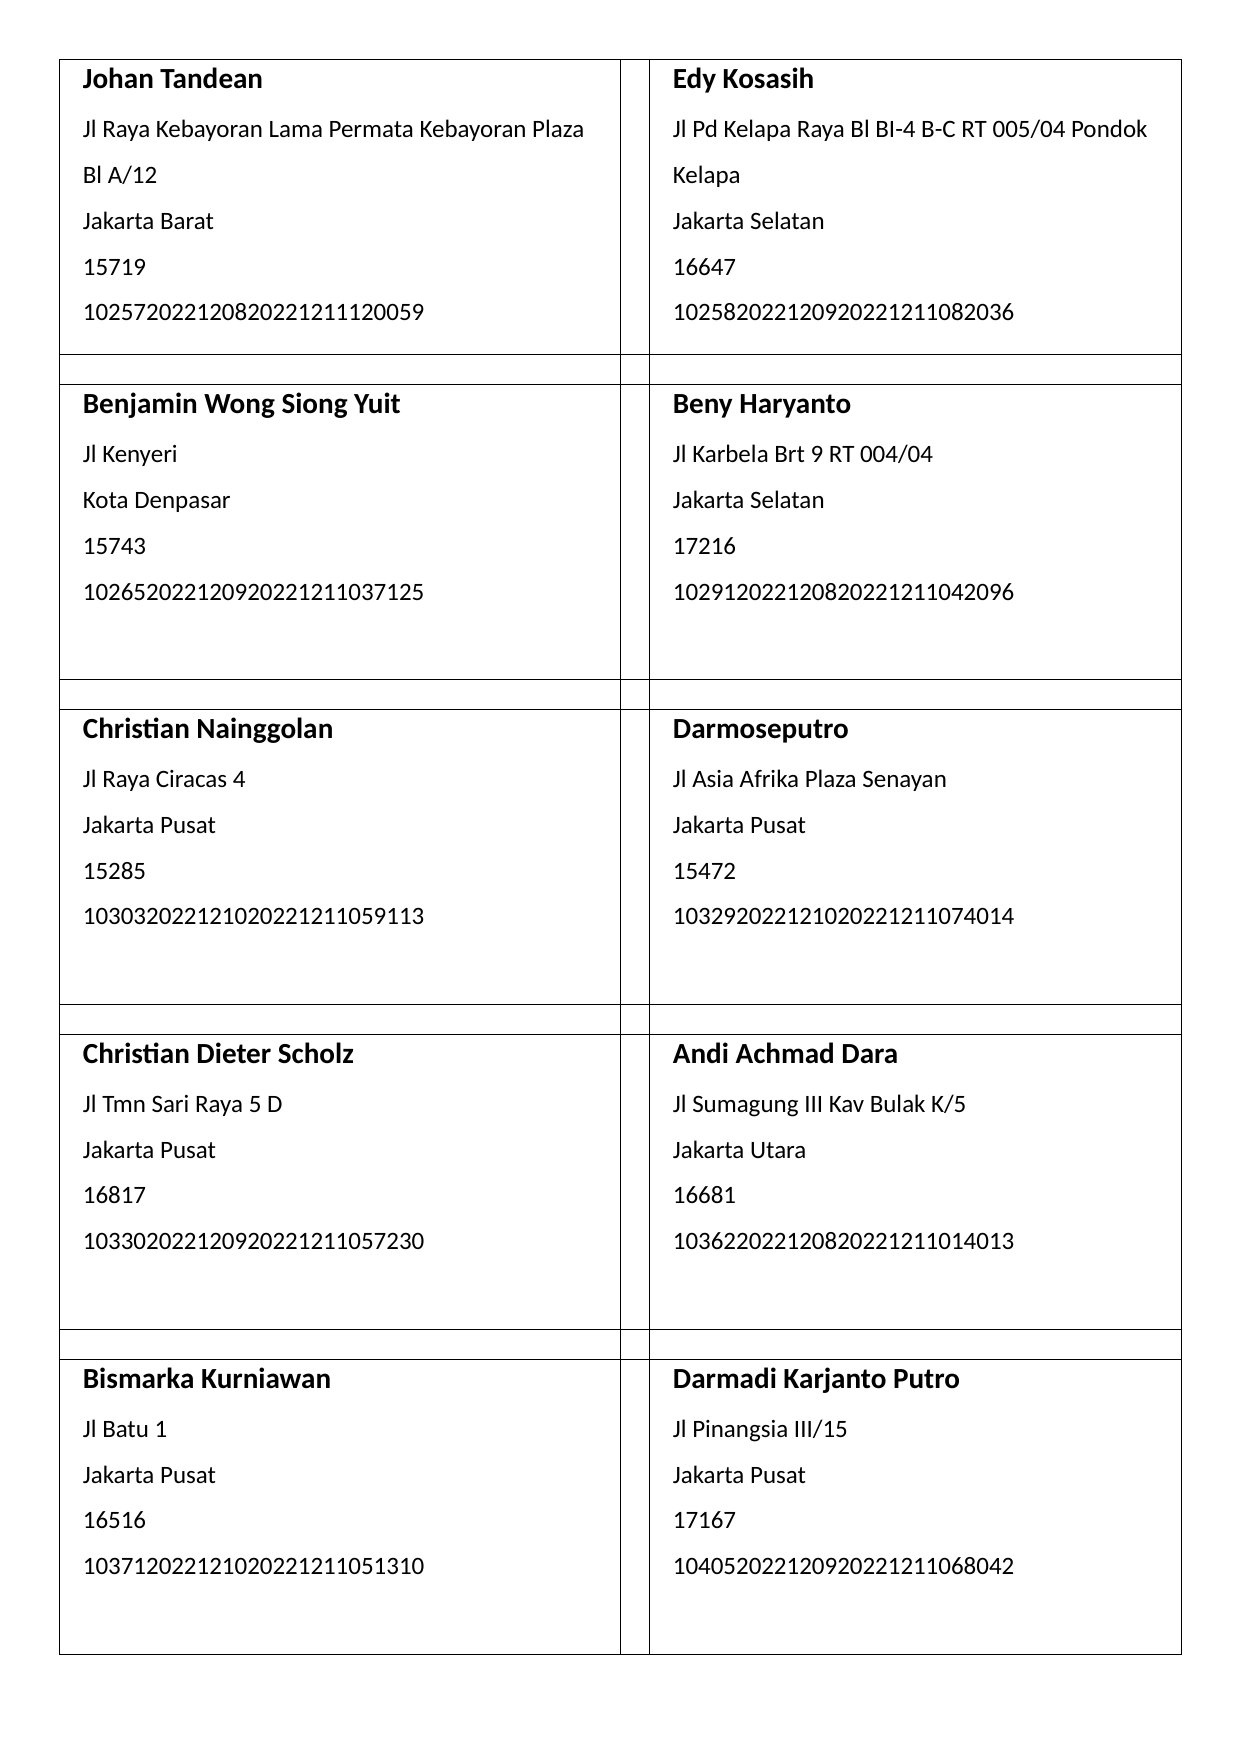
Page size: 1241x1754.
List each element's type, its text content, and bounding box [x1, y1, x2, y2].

table_cell [621, 1330, 649, 1359]
table_cell [621, 1360, 649, 1654]
table_cell Darmoseputro Jl Asia Afrika Plaza Senayan Jakarta Pusat 15472 103292022121020221211074014 [650, 710, 1181, 1004]
table_cell [621, 355, 649, 384]
table_cell Christian Nainggolan Jl Raya Ciracas 4 Jakarta Pusat 15285 103032022121020221211059113 [60, 710, 620, 1004]
table_cell [60, 1330, 620, 1359]
table_cell Andi Achmad Dara Jl Sumagung III Kav Bulak K/5 Jakarta Utara 16681 103622022120820221211014013 [650, 1035, 1181, 1329]
table_cell Darmadi Karjanto Putro Jl Pinangsia III/15 Jakarta Pusat 17167 104052022120920221211068042 [650, 1360, 1181, 1654]
table_cell [621, 1005, 649, 1034]
table_cell [650, 355, 1181, 384]
table_header [621, 60, 649, 354]
table_cell Benjamin Wong Siong Yuit Jl Kenyeri Kota Denpasar 15743 102652022120920221211037125 [60, 385, 620, 679]
table_cell [621, 680, 649, 709]
table_cell Bismarka Kurniawan Jl Batu 1 Jakarta Pusat 16516 103712022121020221211051310 [60, 1360, 620, 1654]
table_header Edy Kosasih Jl Pd Kelapa Raya Bl BI-4 B-C RT 005/04 Pondok Kelapa Jakarta Selatan 16647 102582022120920221211082036 [650, 60, 1181, 354]
table_cell [650, 1005, 1181, 1034]
table_cell [60, 355, 620, 384]
table_cell Christian Dieter Scholz Jl Tmn Sari Raya 5 D Jakarta Pusat 16817 103302022120920221211057230 [60, 1035, 620, 1329]
table_cell [60, 680, 620, 709]
table_cell Beny Haryanto Jl Karbela Brt 9 RT 004/04 Jakarta Selatan 17216 102912022120820221211042096 [650, 385, 1181, 679]
table_cell [621, 710, 649, 1004]
table_cell [650, 1330, 1181, 1359]
table_cell [60, 1005, 620, 1034]
table_cell [621, 1035, 649, 1329]
table_cell [650, 680, 1181, 709]
table_cell [621, 385, 649, 679]
table_header Johan Tandean Jl Raya Kebayoran Lama Permata Kebayoran Plaza Bl A/12 Jakarta Barat 15719 102572022120820221211120059 [60, 60, 620, 354]
